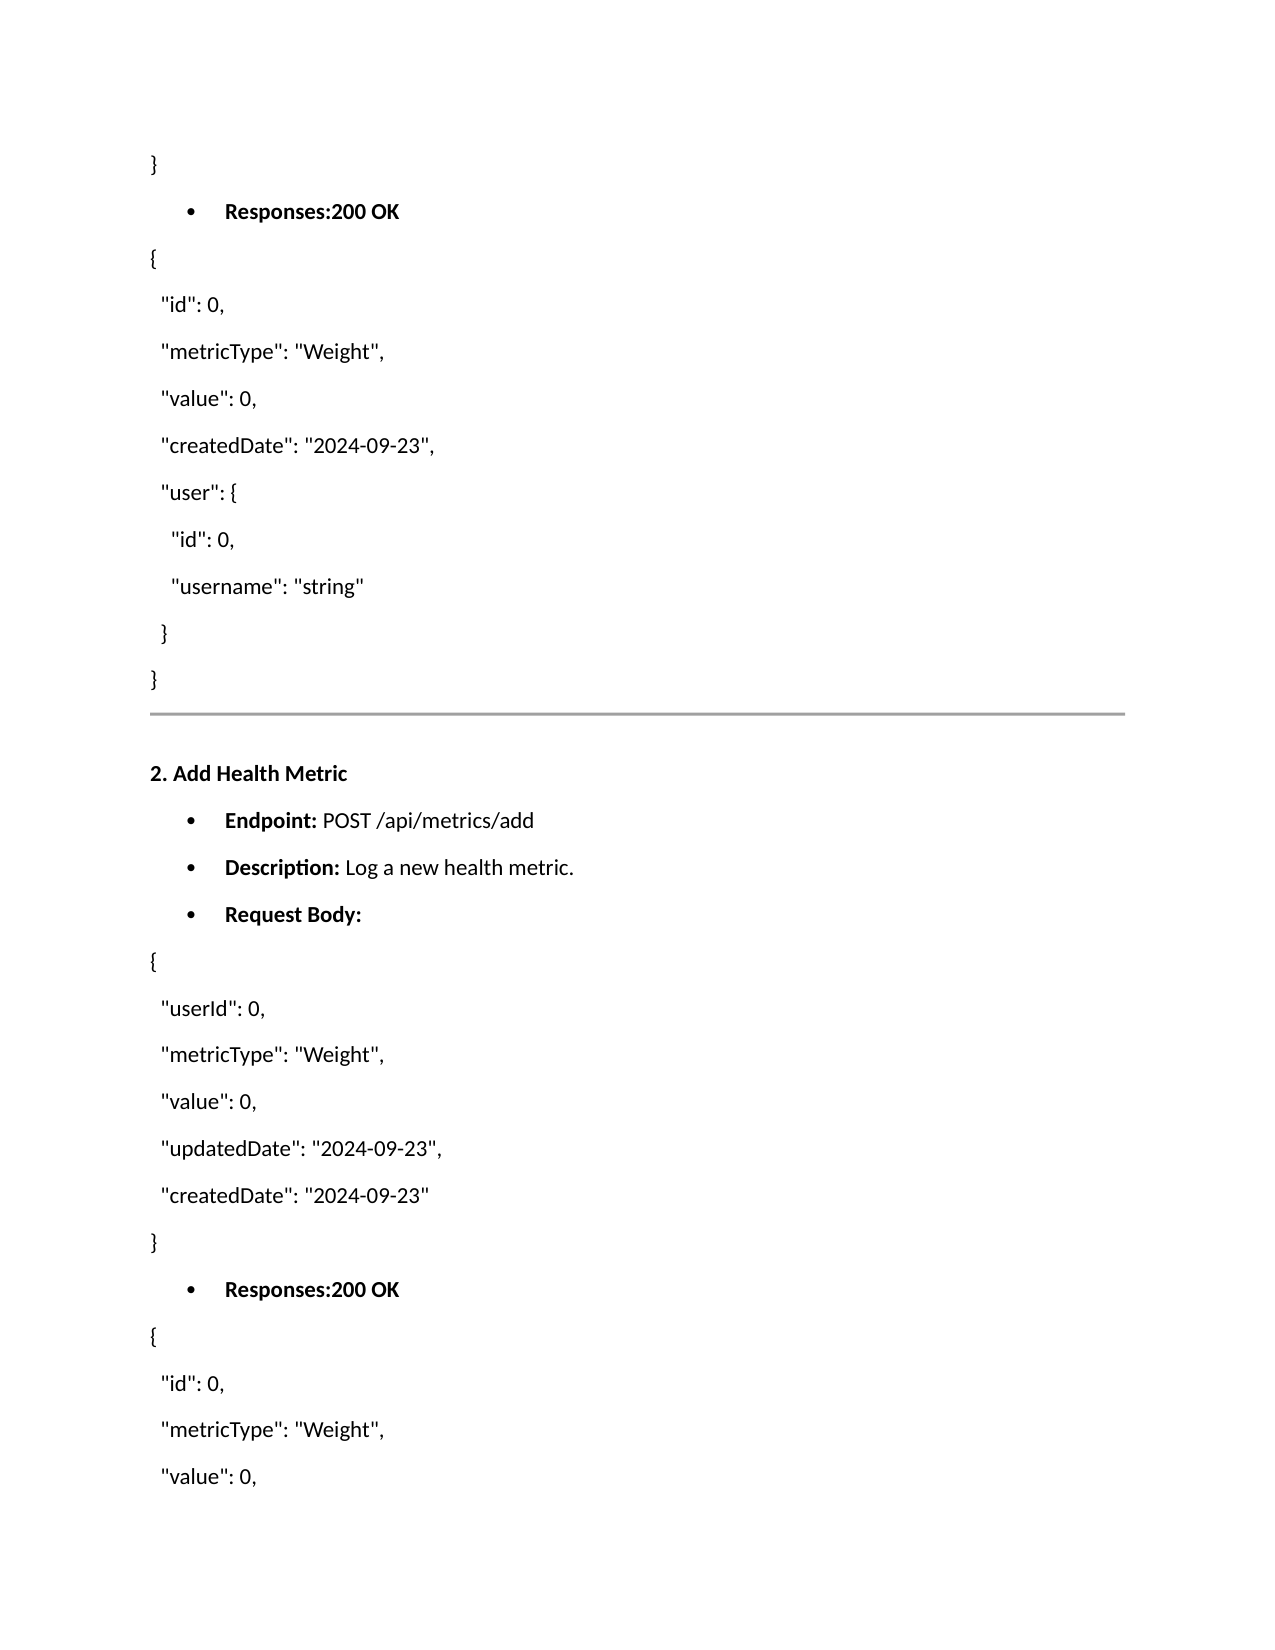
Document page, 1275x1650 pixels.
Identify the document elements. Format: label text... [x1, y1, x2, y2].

text "updatedDate": "2024-09-23", [150, 1134, 1125, 1162]
text "id": 0, [150, 525, 1125, 553]
list Endpoint: POST /api/metrics/add [187, 806, 1125, 834]
text "value": 0, [150, 1087, 1125, 1116]
text 2. Add Health Metric [150, 759, 1125, 787]
text "id": 0, [150, 1369, 1125, 1397]
text "metricType": "Weight", [150, 337, 1125, 366]
text { [150, 244, 1125, 272]
text } [150, 1228, 1125, 1256]
text { [150, 947, 1125, 975]
text "createdDate": "2024-09-23" [150, 1181, 1125, 1209]
text "value": 0, [150, 1462, 1125, 1491]
text "userId": 0, [150, 994, 1125, 1022]
list Request Body: [187, 900, 1125, 928]
text "id": 0, [150, 291, 1125, 319]
text { [150, 1322, 1125, 1350]
list Description: Log a new health metric. [187, 853, 1125, 881]
text "user": { [150, 478, 1125, 506]
list Responses:200 OK [187, 1275, 1125, 1303]
text } [150, 619, 1125, 647]
text } [150, 150, 1125, 178]
text "metricType": "Weight", [150, 1416, 1125, 1444]
text "createdDate": "2024-09-23", [150, 431, 1125, 459]
text "username": "string" [150, 572, 1125, 600]
text "metricType": "Weight", [150, 1041, 1125, 1069]
text "value": 0, [150, 384, 1125, 412]
text } [150, 666, 1125, 694]
list Responses:200 OK [187, 197, 1125, 225]
